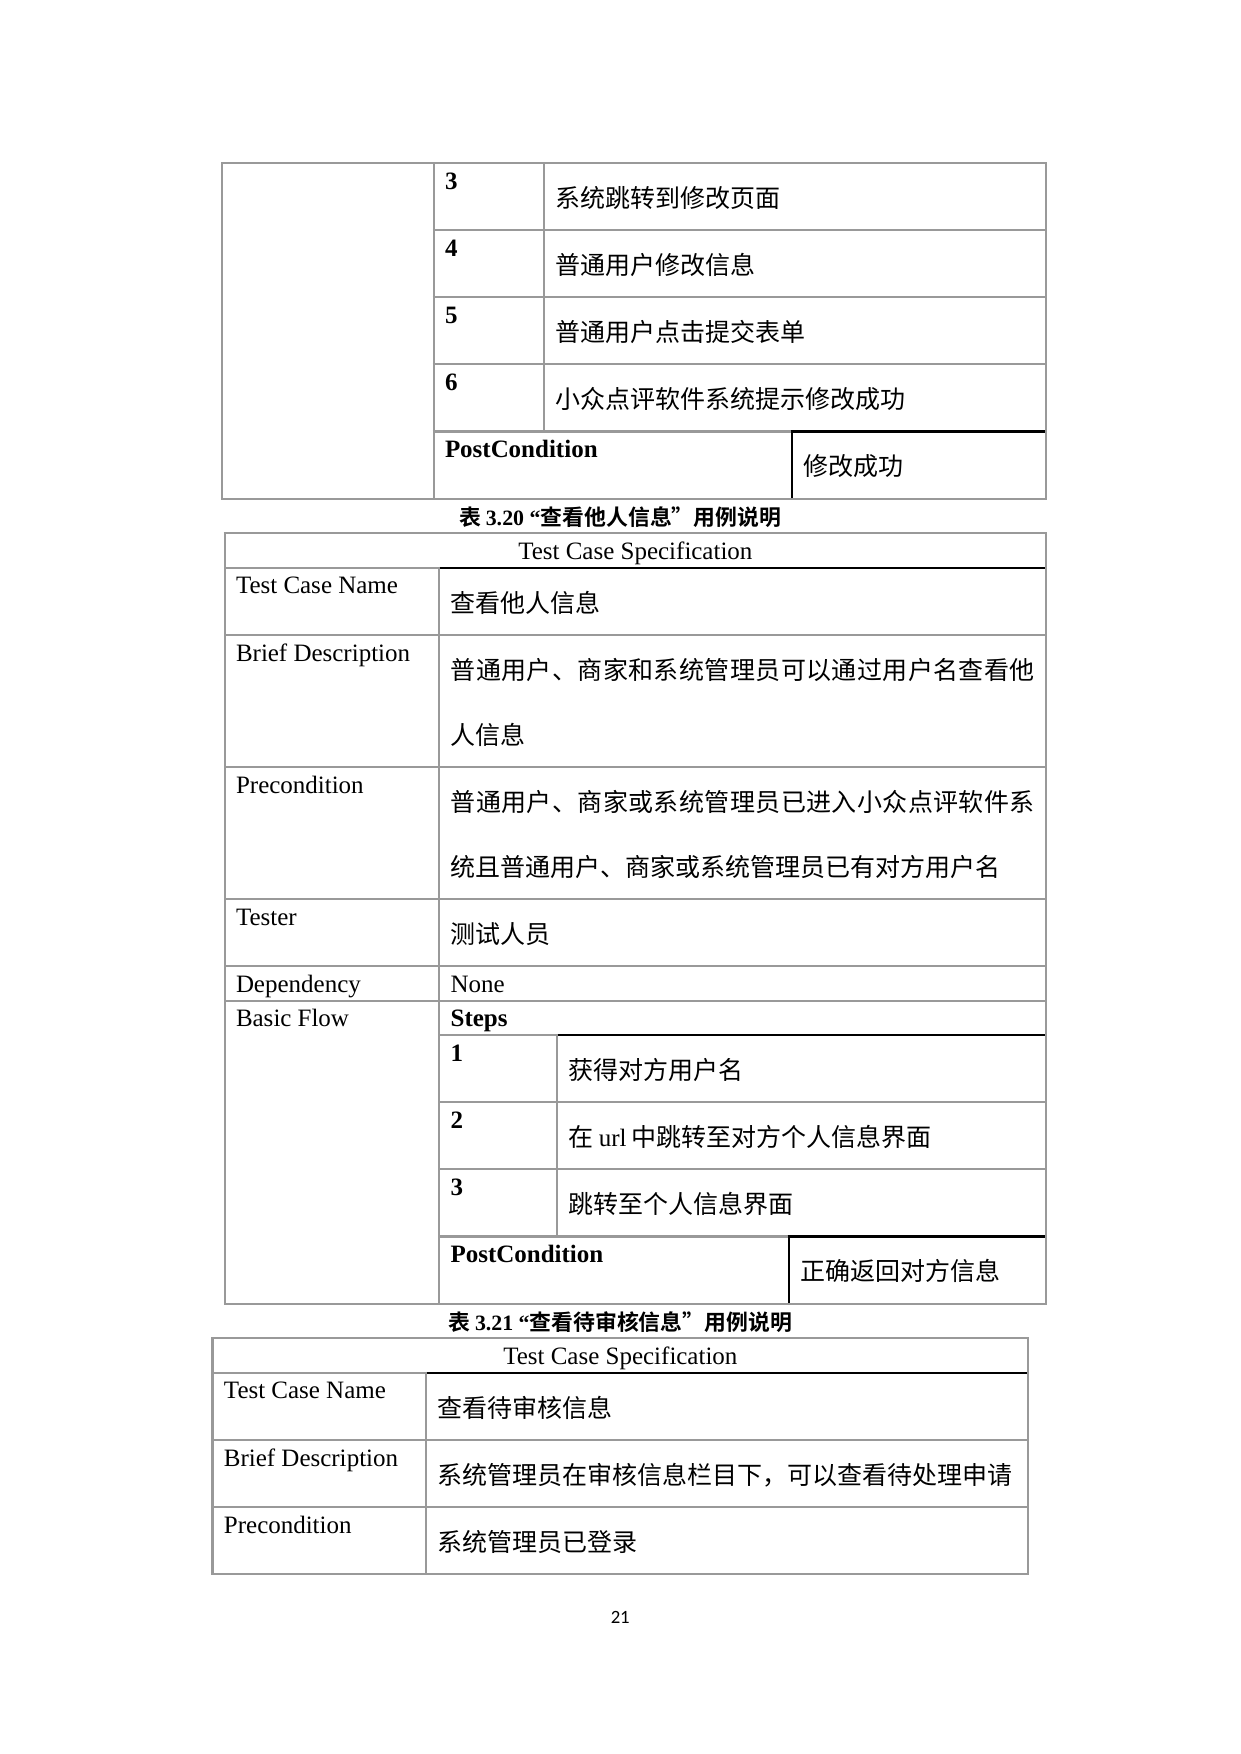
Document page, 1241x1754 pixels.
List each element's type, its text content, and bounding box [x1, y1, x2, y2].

table_cell Precondition [226, 768, 438, 898]
table_cell 测试人员 [440, 900, 1045, 965]
table_cell 修改成功 [793, 433, 1045, 497]
table_cell Steps [440, 1002, 1045, 1034]
table_cell Tester [226, 900, 438, 965]
table_header Test Case Specification [226, 534, 1045, 567]
table_cell 获得对方用户名 [558, 1036, 1045, 1101]
table_cell 6 [435, 365, 543, 430]
table_cell 普通用户修改信息 [545, 231, 1045, 296]
table_cell Test Case Name [226, 569, 438, 634]
table_cell Brief Description [214, 1441, 425, 1506]
table_cell 系统跳转到修改页面 [545, 164, 1045, 229]
table_cell Basic Flow [226, 1002, 438, 1302]
table_cell 2 [440, 1103, 556, 1168]
table_cell None [440, 967, 1045, 999]
table_cell 正确返回对方信息 [790, 1238, 1045, 1302]
table_cell 在url中跳转至对方个人信息界面 [558, 1103, 1045, 1168]
table_cell Precondition [214, 1508, 425, 1573]
text 表3.20 “查看他人信息”用例说明 [187, 499, 1053, 532]
table_cell 跳转至个人信息界面 [558, 1170, 1045, 1235]
table_cell 4 [435, 231, 543, 296]
table_cell 系统管理员已登录 [427, 1508, 1027, 1573]
table_cell Dependency [226, 967, 438, 999]
table_cell 查看他人信息 [440, 569, 1045, 634]
text 表3.21 “查看待审核信息”用例说明 [187, 1304, 1053, 1337]
table_cell 5 [435, 298, 543, 363]
table_cell 1 [440, 1036, 556, 1101]
table_header Test Case Specification [214, 1339, 1027, 1372]
table_cell 小众点评软件系统提示修改成功 [545, 365, 1045, 430]
table_cell 3 [440, 1170, 556, 1235]
table_cell 普通用户、商家或系统管理员已进入小众点评软件系统且普通用户、商家或系统管理员已有对方用户名 [440, 768, 1045, 898]
table_cell 普通用户点击提交表单 [545, 298, 1045, 363]
table_cell 3 [435, 164, 543, 229]
table_cell PostCondition [435, 433, 791, 497]
table_cell 查看待审核信息 [427, 1374, 1027, 1439]
table_cell PostCondition [440, 1238, 788, 1302]
table_cell Test Case Name [214, 1374, 425, 1439]
table_cell 普通用户、商家和系统管理员可以通过用户名查看他人信息 [440, 636, 1045, 766]
table_cell 系统管理员在审核信息栏目下，可以查看待处理申请 [427, 1441, 1027, 1506]
table_cell Brief Description [226, 636, 438, 766]
